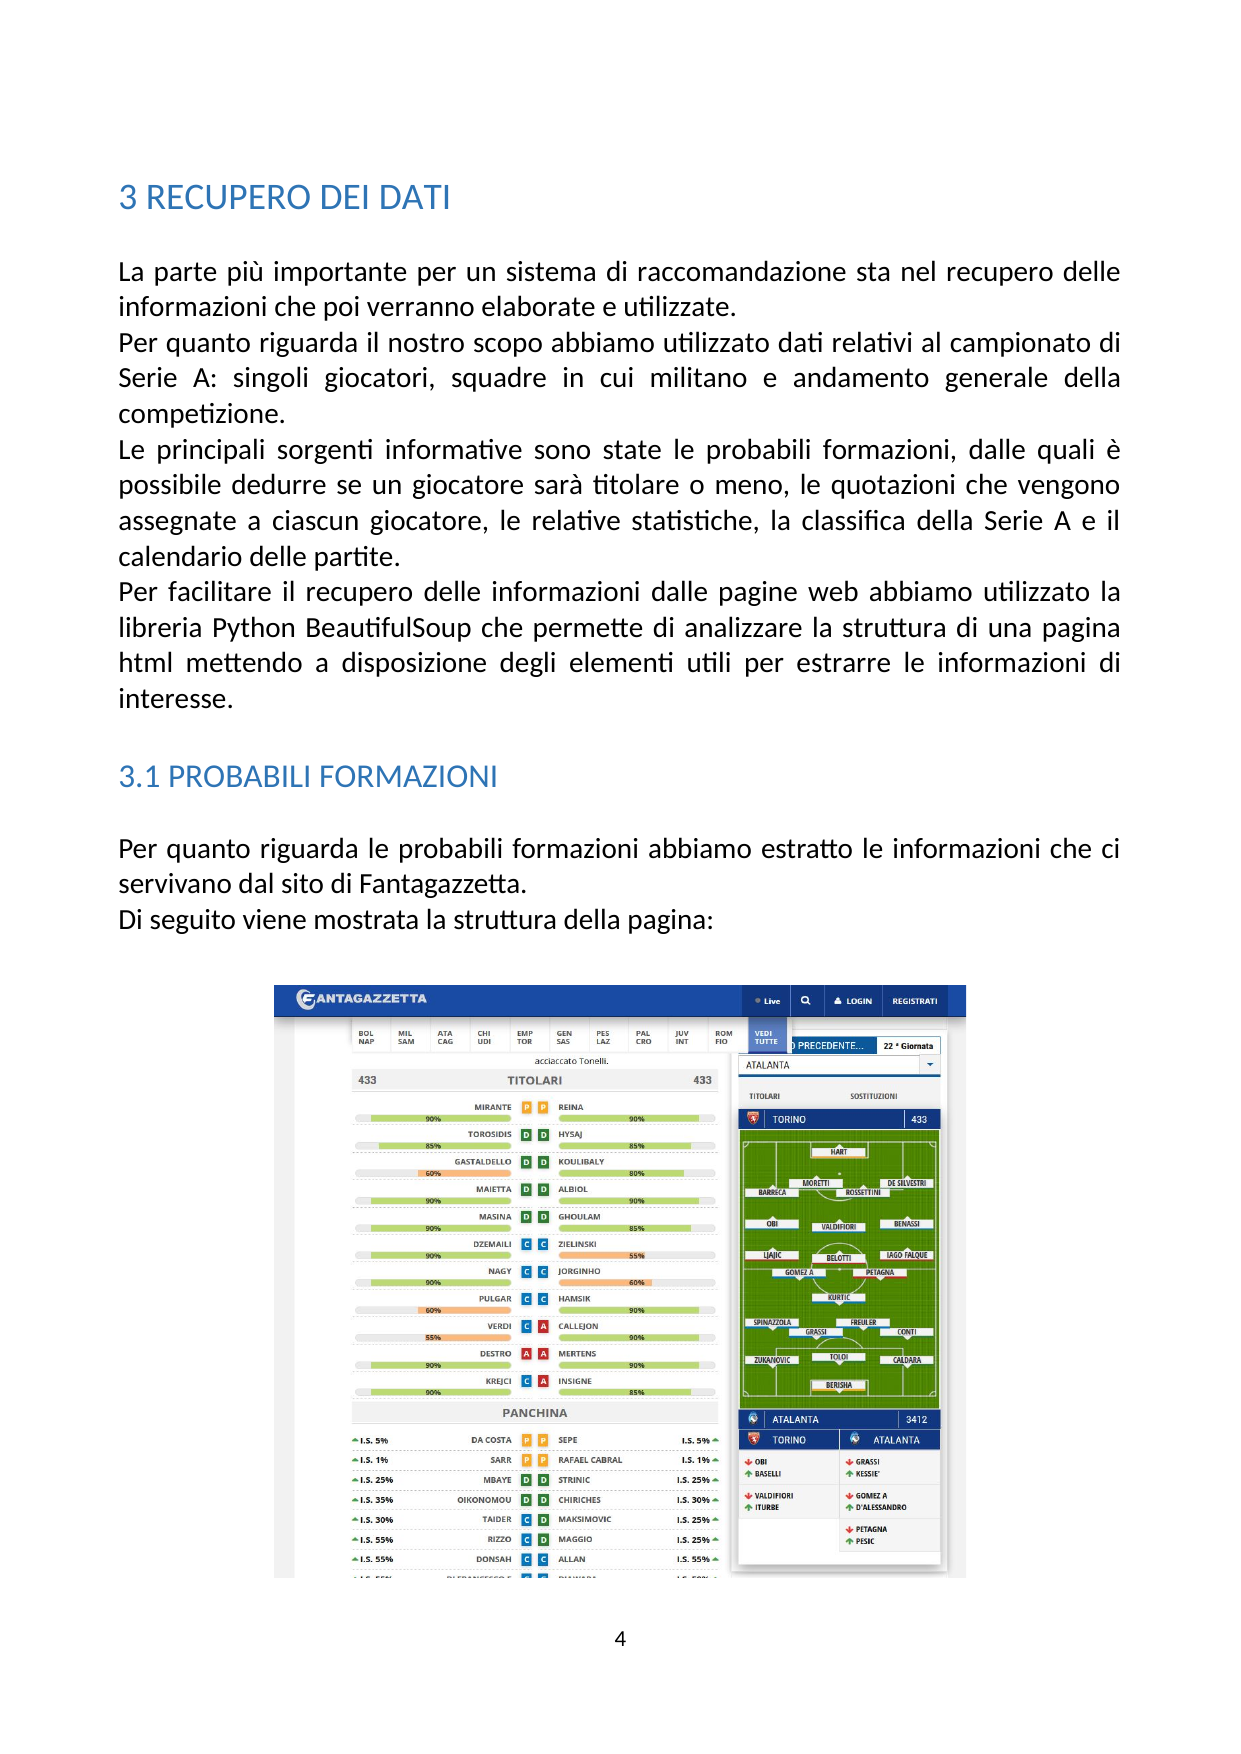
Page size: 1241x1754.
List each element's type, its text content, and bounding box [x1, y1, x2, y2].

subtitle 3 RECUPERO DEI DATI [118, 173, 1122, 218]
picture [274, 985, 967, 1578]
text La parte più importante per un sistema di raccomandazione sta nel recupero delle informazioni che poi verranno elaborate e utilizzate. [118, 253, 1122, 324]
text Per quanto riguarda il nostro scopo abbiamo utilizzato dati relativi al campionato di Serie A: singoli giocatori, squadre in cui militano e andamento generale della competizione. [118, 324, 1122, 431]
text Per facilitare il recupero delle informazioni dalle pagine web abbiamo utilizzato la libreria Python BeautifulSoup che permette di analizzare la struttura di una pagina html mettendo a disposizione degli elementi utili per estrarre le informazioni di interesse. [118, 573, 1122, 716]
subtitle 3.1 PROBABILI FORMAZIONI [118, 756, 1122, 796]
text Le principali sorgenti informative sono state le probabili formazioni, dalle quali è possibile dedurre se un giocatore sarà titolare o meno, le quotazioni che vengono assegnate a ciascun giocatore, le relative statistiche, la classifica della Serie A e il calendario delle partite. [118, 431, 1122, 573]
text Di seguito viene mostrata la struttura della pagina: [118, 901, 1122, 937]
text Per quanto riguarda le probabili formazioni abbiamo estratto le informazioni che ci servivano dal sito di Fantagazzetta. [118, 830, 1122, 901]
